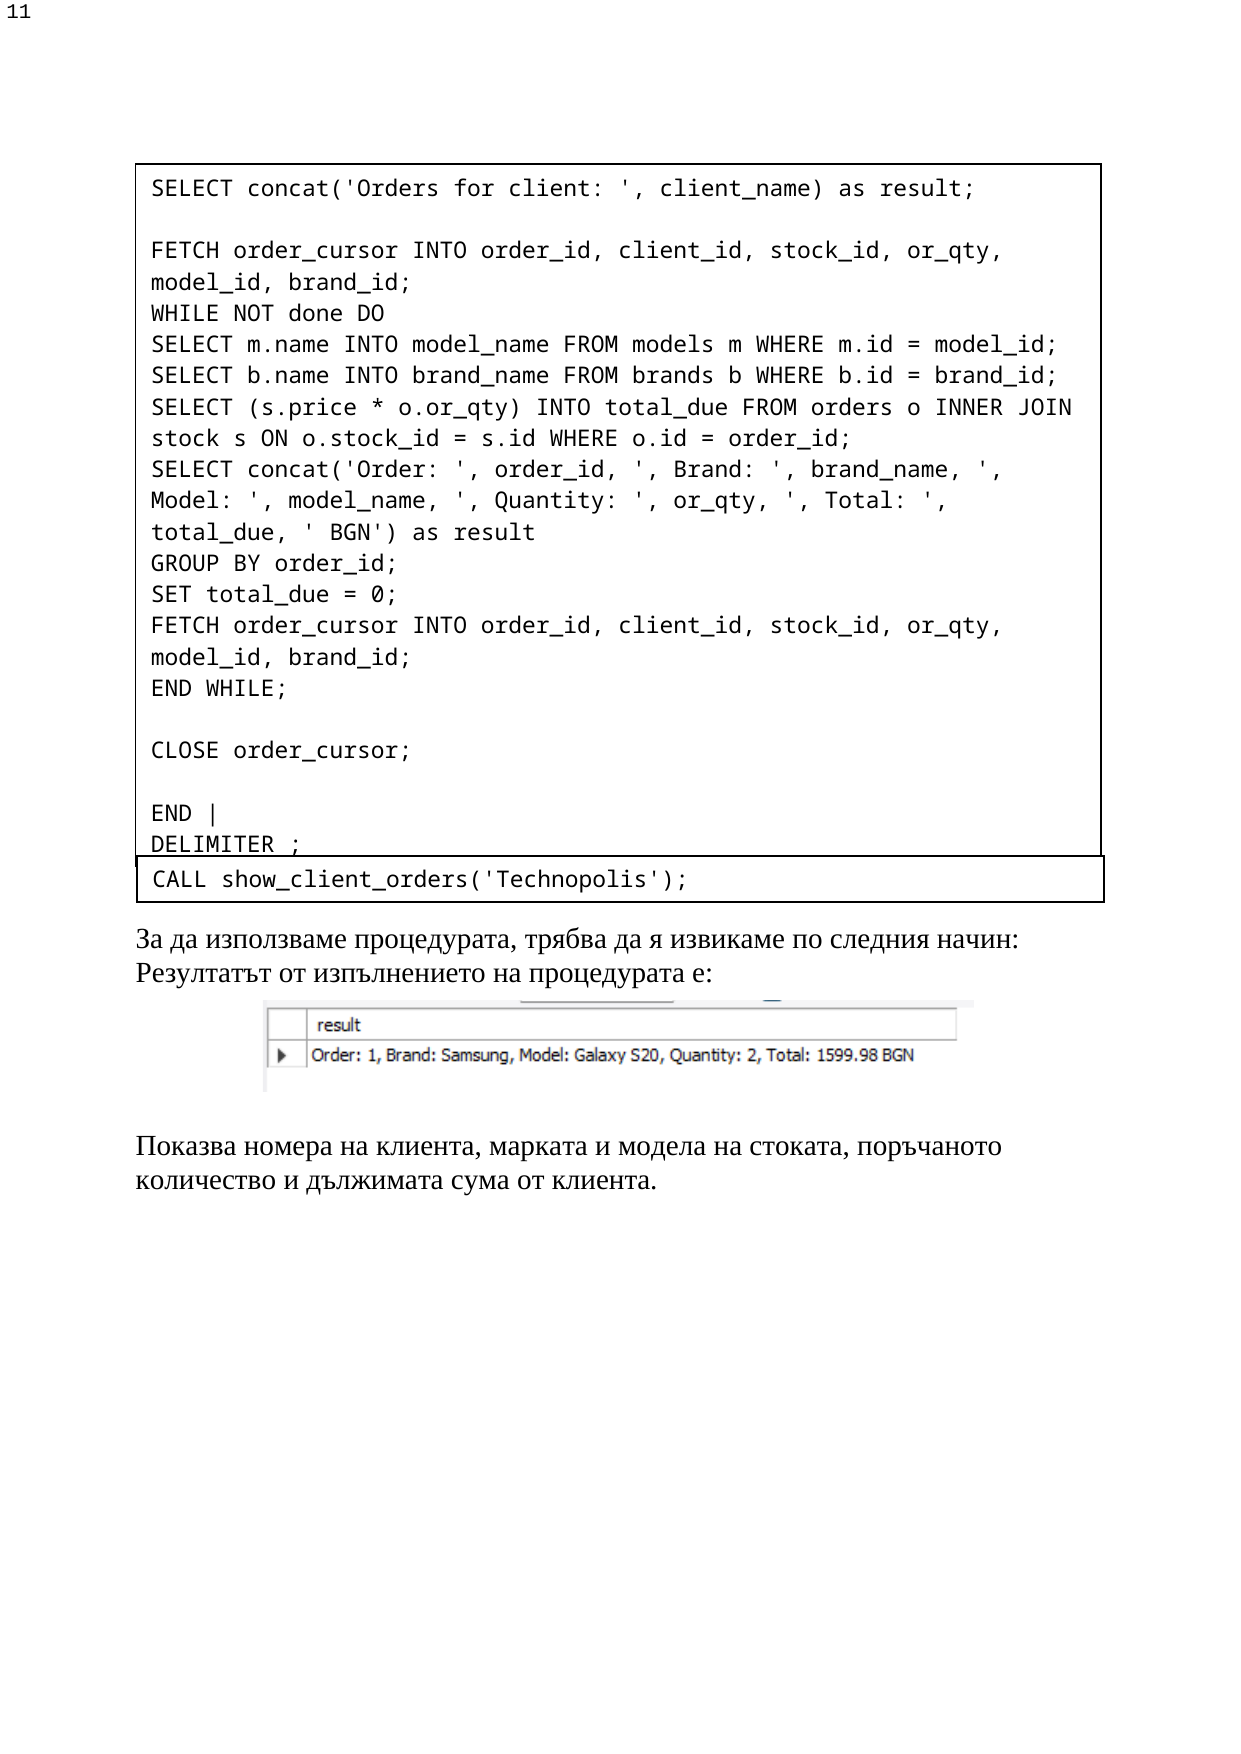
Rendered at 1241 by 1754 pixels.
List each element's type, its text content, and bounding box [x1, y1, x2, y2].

text Показва номера на клиента, марката и модела на стоката, поръчаното количество и дължимата сума от клиента. [135, 1128, 1093, 1196]
picture [261, 1000, 974, 1092]
text За да използваме процедурата, трябва да я извикаме по следния начин: Резултатът от изпълнението на процедурата е: [135, 867, 1093, 989]
